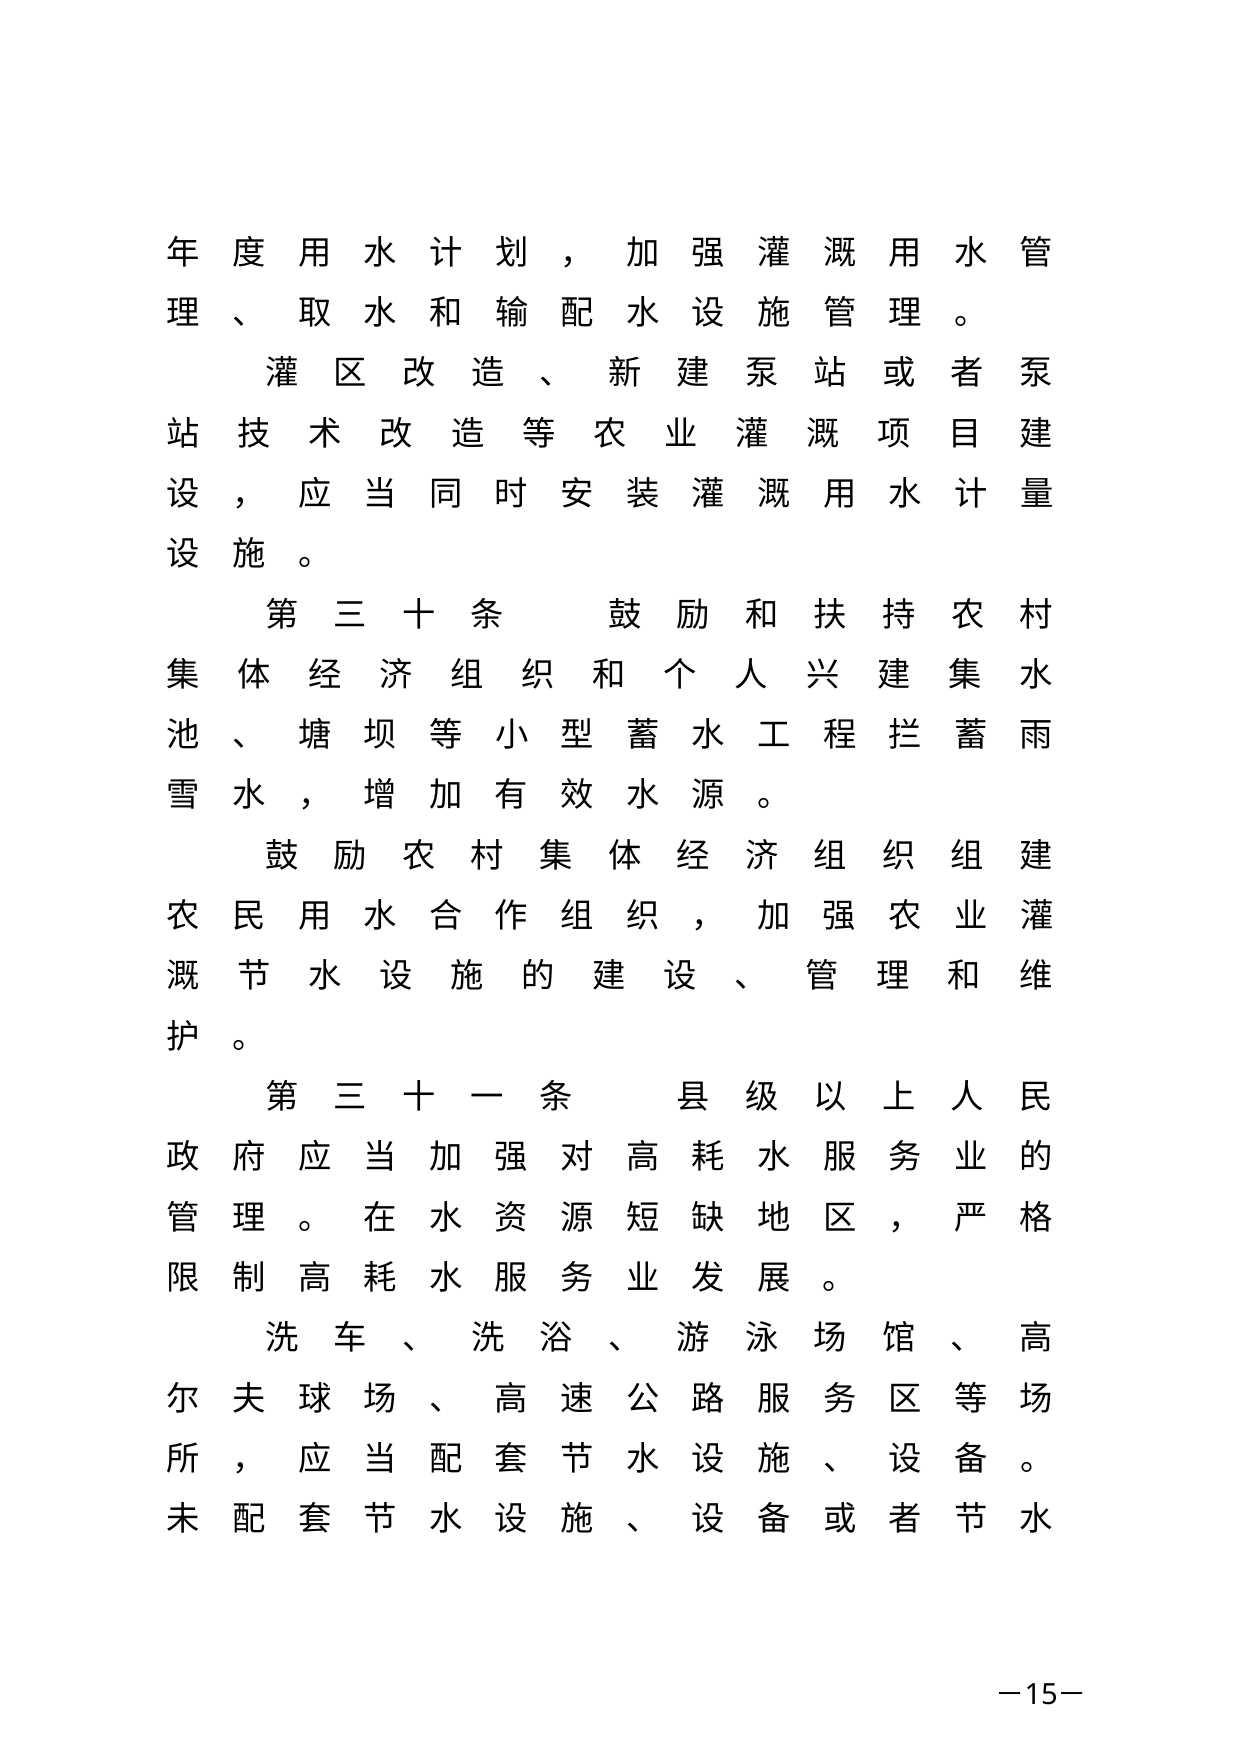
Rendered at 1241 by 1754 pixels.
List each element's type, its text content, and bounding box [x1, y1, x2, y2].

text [167, 219, 1085, 340]
text 第三十条 鼓励和扶持农村集体经济组织和个人兴建集水池、塘坝等小型蓄水工程拦蓄雨雪水，增加有效水源。 [167, 581, 1085, 822]
text 鼓励农村集体经济组织组建农民用水合作组织，加强农业灌溉节水设施的建设、管理和维护。 [167, 822, 1085, 1064]
text 第三十一条 县级以上人民政府应当加强对高耗水服务业的管理。在水资源短缺地区，严格限制高耗水服务业发展。 [167, 1064, 1085, 1305]
text 灌区改造、新建泵站或者泵站技术改造等农业灌溉项目建设，应当同时安装灌溉用水计量设施。 [167, 340, 1085, 581]
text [167, 1305, 1085, 1546]
